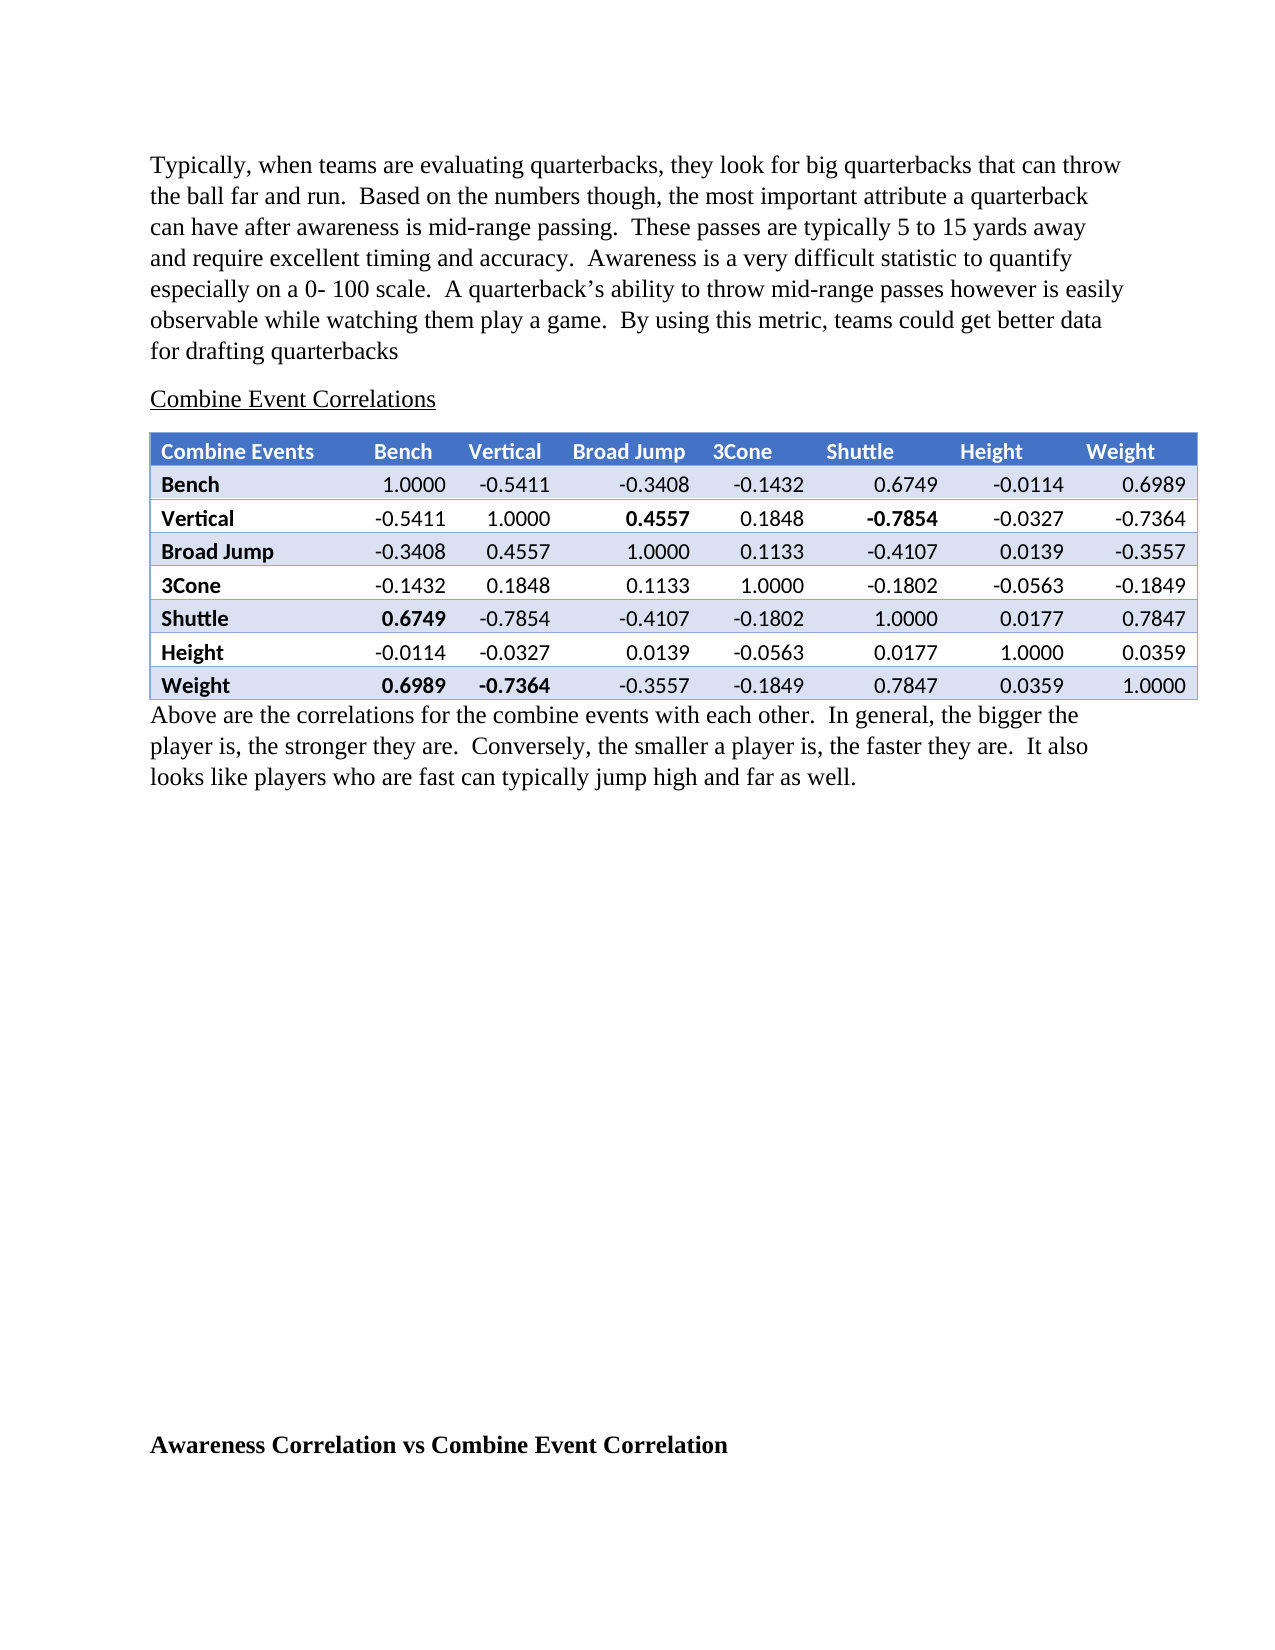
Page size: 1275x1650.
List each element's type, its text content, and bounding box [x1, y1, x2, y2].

table_cell 1.0000 [815, 600, 949, 632]
table_cell -0.0327 [949, 500, 1075, 532]
table_cell 0.7847 [815, 667, 949, 699]
table_cell 0.1848 [457, 566, 561, 599]
table_cell -0.1802 [815, 566, 949, 599]
table_cell 0.0359 [1075, 633, 1197, 666]
table_cell Shuttle [151, 600, 363, 632]
table_cell -0.5411 [457, 466, 561, 498]
table_header Bench [363, 433, 457, 465]
table_cell 0.6749 [815, 466, 949, 498]
table_cell Broad Jump [151, 533, 363, 565]
table_cell 0.6989 [1075, 466, 1197, 498]
table_cell 1.0000 [363, 466, 457, 498]
table_cell Height [151, 633, 363, 666]
table_cell 1.0000 [457, 500, 561, 532]
table_cell 0.1133 [701, 533, 815, 565]
table_cell 1.0000 [1075, 667, 1197, 699]
table_cell -0.0563 [949, 566, 1075, 599]
table_cell -0.4107 [561, 600, 701, 632]
text Awareness Correlation vs Combine Event Correlation [150, 1430, 1125, 1459]
table_cell 0.0177 [815, 633, 949, 666]
table_cell -0.4107 [815, 533, 949, 565]
table_cell -0.3408 [561, 466, 701, 498]
table_cell -0.1432 [363, 566, 457, 599]
table_cell 0.4557 [457, 533, 561, 565]
table_cell 0.0139 [949, 533, 1075, 565]
table_cell -0.1849 [701, 667, 815, 699]
table_cell -0.1432 [701, 466, 815, 498]
table_cell 0.0359 [949, 667, 1075, 699]
table_cell 1.0000 [701, 566, 815, 599]
table_cell 1.0000 [561, 533, 701, 565]
text Above are the correlations for the combine events with each other. In general, the bigger the player is, the stronger they are. Conversely, the smaller a player is, the faster they are. It also looks like players who are fast can typically jump high and far as well. [150, 700, 1125, 791]
table_cell -0.7364 [1075, 500, 1197, 532]
table_cell 0.6749 [363, 600, 457, 632]
table_cell 0.4557 [561, 500, 701, 532]
table_cell 0.1133 [561, 566, 701, 599]
text Typically, when teams are evaluating quarterbacks, they look for big quarterbacks that can throw the ball far and run. Based on the numbers though, the most important attribute a quarterback can have after awareness is mid-range passing. These passes are typically 5 to 15 yards away and require excellent timing and accuracy. Awareness is a very difficult statistic to quantify especially on a 0- 100 scale. A quarterback’s ability to throw mid-range passes however is easily observable while watching them play a game. By using this metric, teams could get better data for drafting quarterbacks [150, 150, 1125, 365]
table_cell -0.0327 [457, 633, 561, 666]
table_cell -0.3408 [363, 533, 457, 565]
table_header Broad Jump [561, 433, 701, 465]
table_cell 3Cone [151, 566, 363, 599]
table_cell -0.0563 [701, 633, 815, 666]
table_cell -0.1849 [1075, 566, 1197, 599]
text Combine Event Correlations [150, 384, 1125, 413]
table_header Vertical [457, 433, 561, 465]
table_cell -0.3557 [561, 667, 701, 699]
table_header 3Cone [701, 433, 815, 465]
table_cell 1.0000 [949, 633, 1075, 666]
table_header Height [949, 433, 1075, 465]
table_cell Weight [151, 667, 363, 699]
table_cell -0.5411 [363, 500, 457, 532]
table_cell 0.7847 [1075, 600, 1197, 632]
table_cell -0.0114 [949, 466, 1075, 498]
table_cell -0.3557 [1075, 533, 1197, 565]
table_cell 0.0177 [949, 600, 1075, 632]
table_cell -0.7854 [815, 500, 949, 532]
table_cell -0.7364 [457, 667, 561, 699]
table_cell Vertical [151, 500, 363, 532]
table_cell Bench [151, 466, 363, 498]
table_cell 0.1848 [701, 500, 815, 532]
table_cell -0.0114 [363, 633, 457, 666]
table_header Shuttle [815, 433, 949, 465]
table_header Combine Events [151, 433, 363, 465]
table_cell -0.7854 [457, 600, 561, 632]
table_cell 0.6989 [363, 667, 457, 699]
table_cell -0.1802 [701, 600, 815, 632]
table_cell 0.0139 [561, 633, 701, 666]
table_header Weight [1075, 433, 1197, 465]
